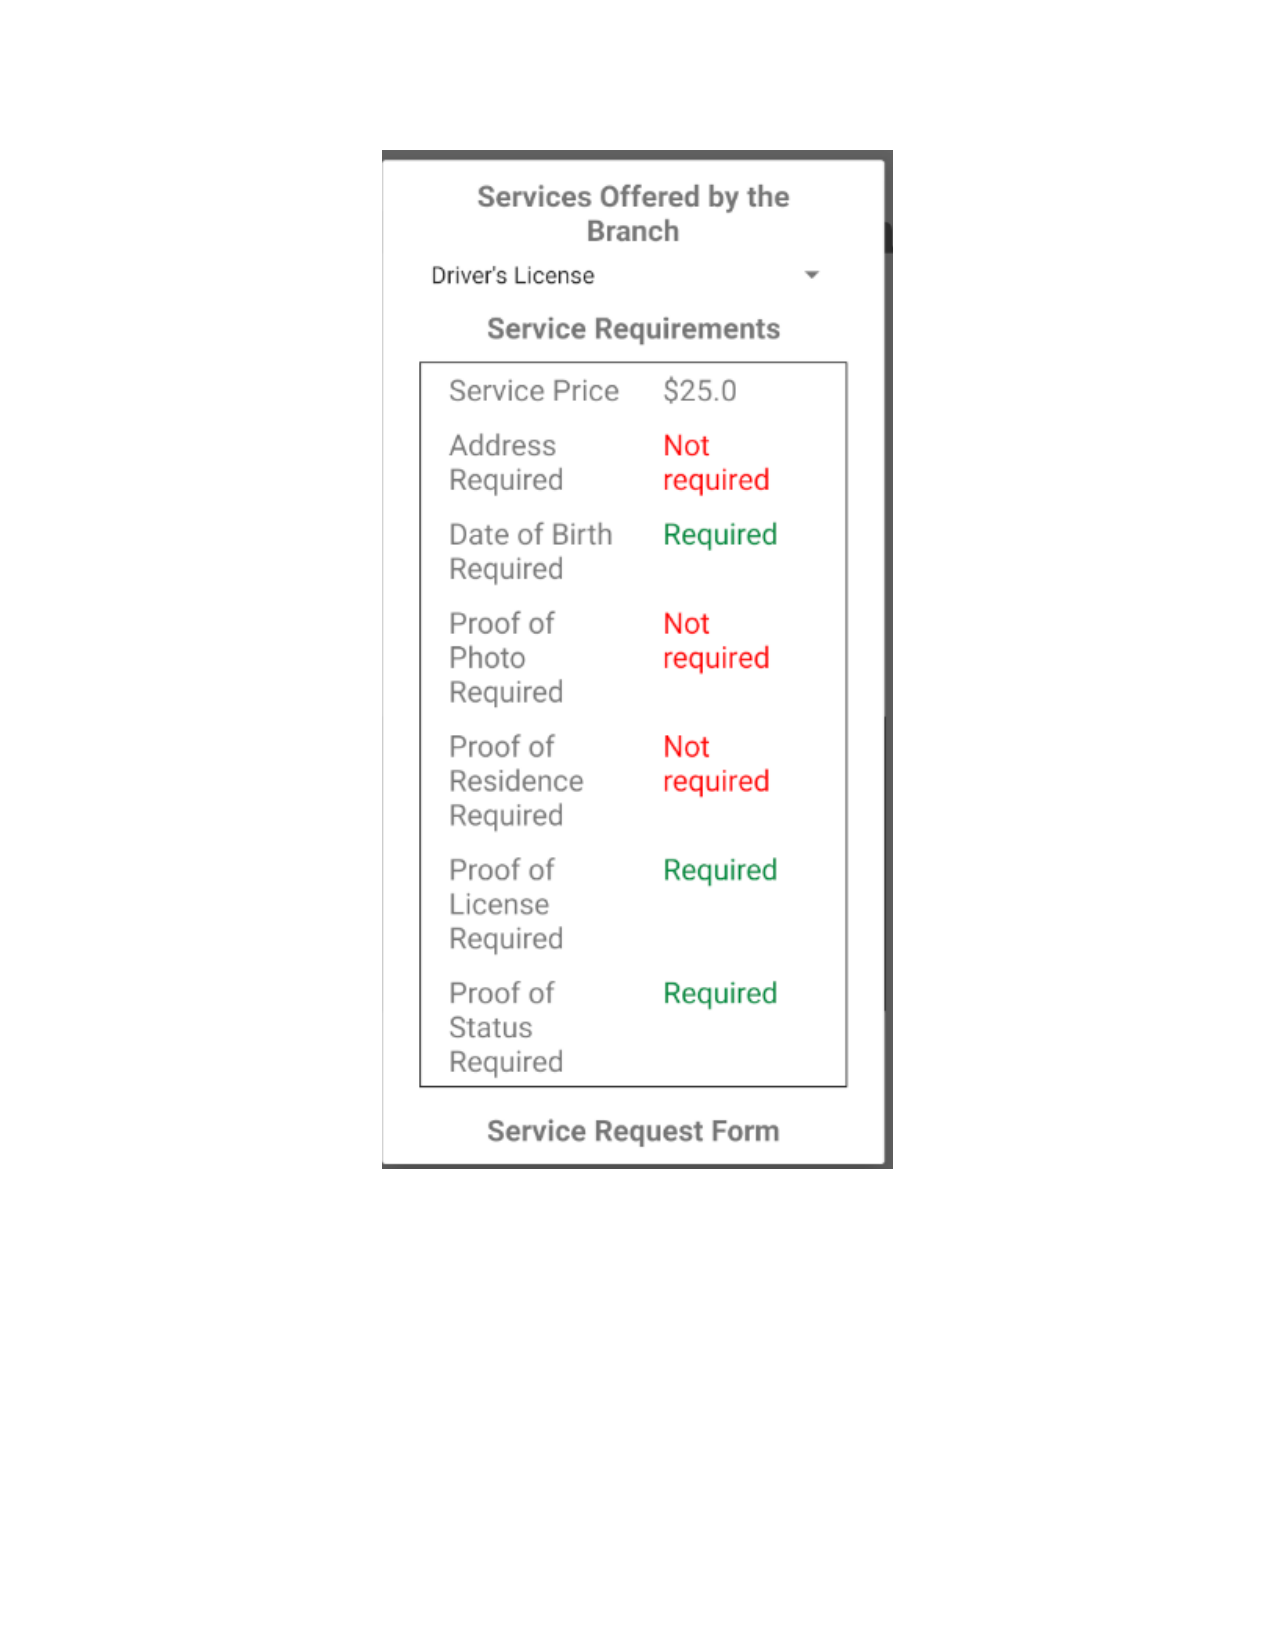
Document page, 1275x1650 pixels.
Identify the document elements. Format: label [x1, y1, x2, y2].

picture [382, 150, 893, 1169]
